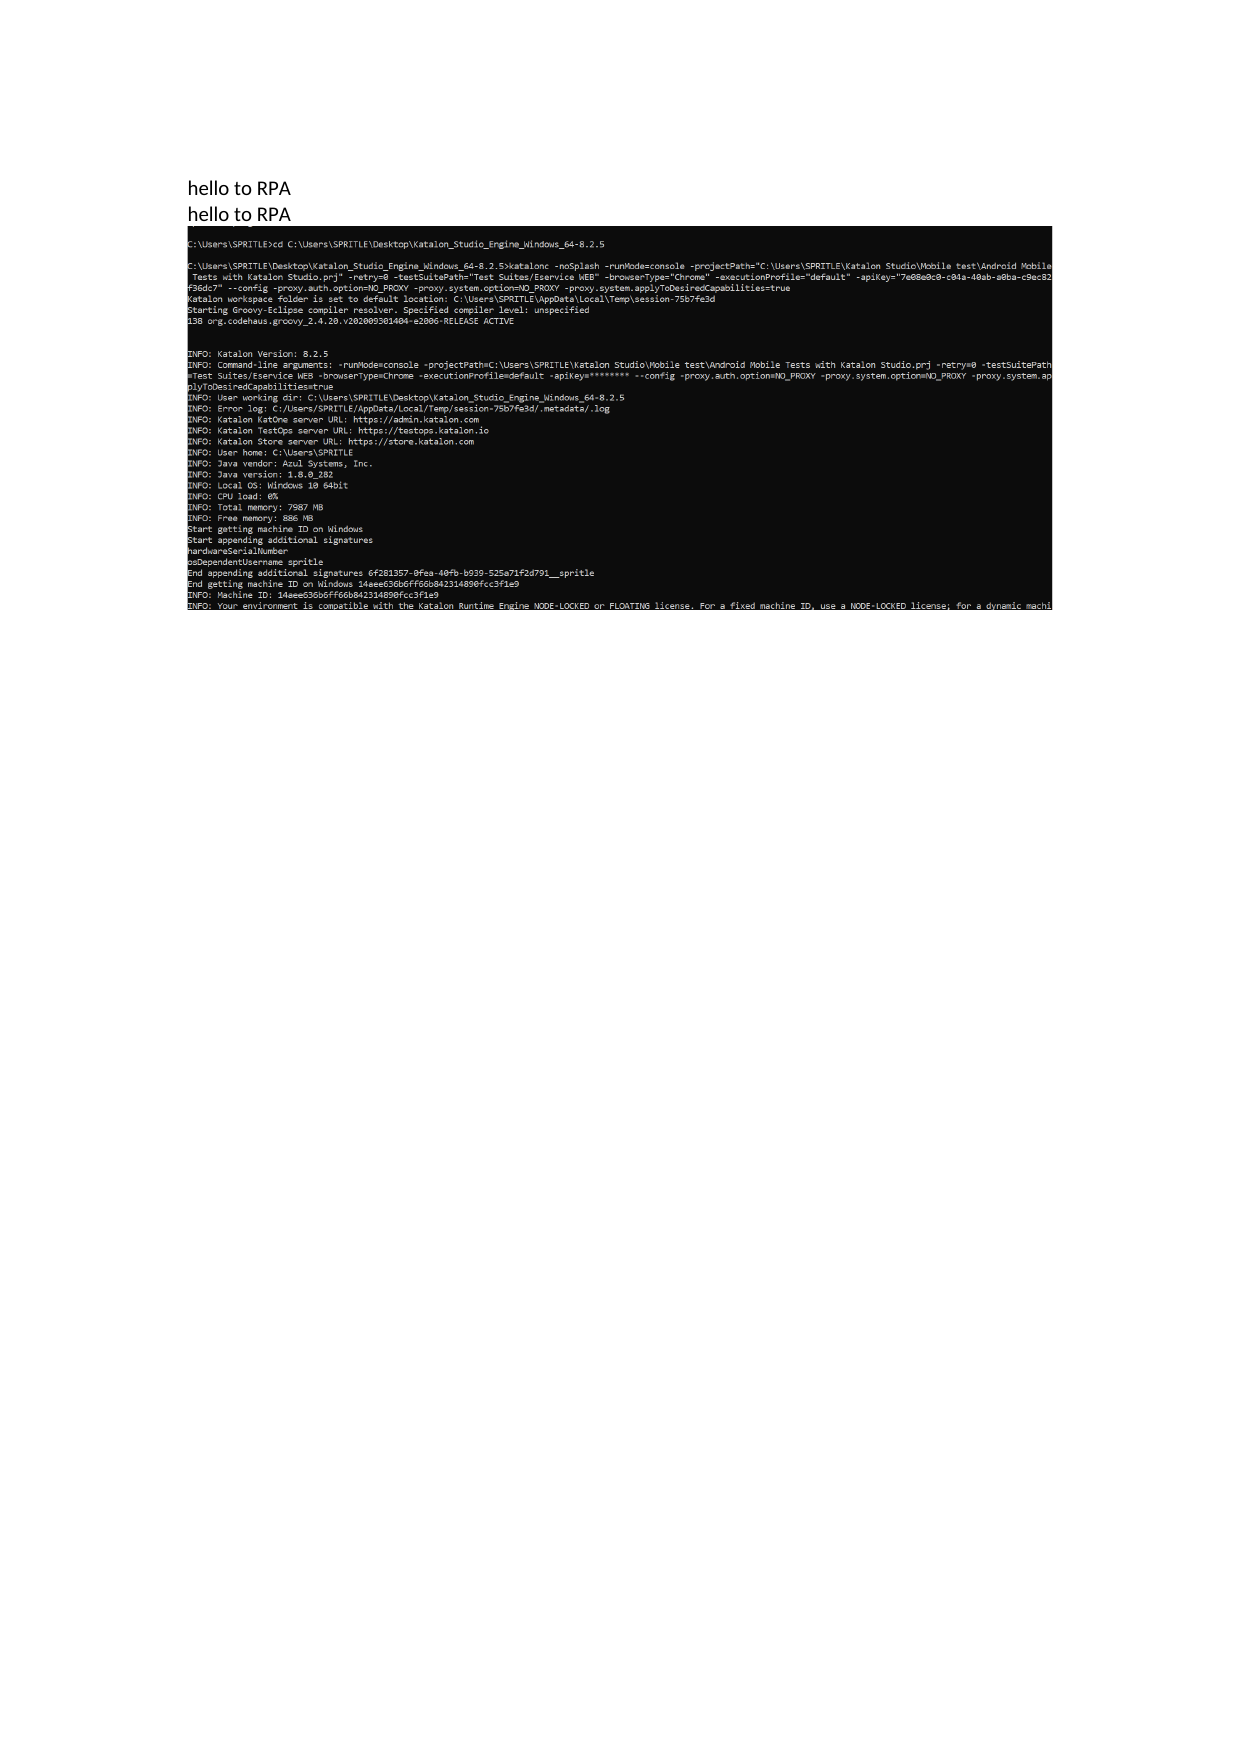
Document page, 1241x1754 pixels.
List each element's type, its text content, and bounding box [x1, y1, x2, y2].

text hello to RPA [187, 201, 1053, 226]
picture [187, 226, 1053, 610]
text hello to RPA [187, 175, 1053, 201]
